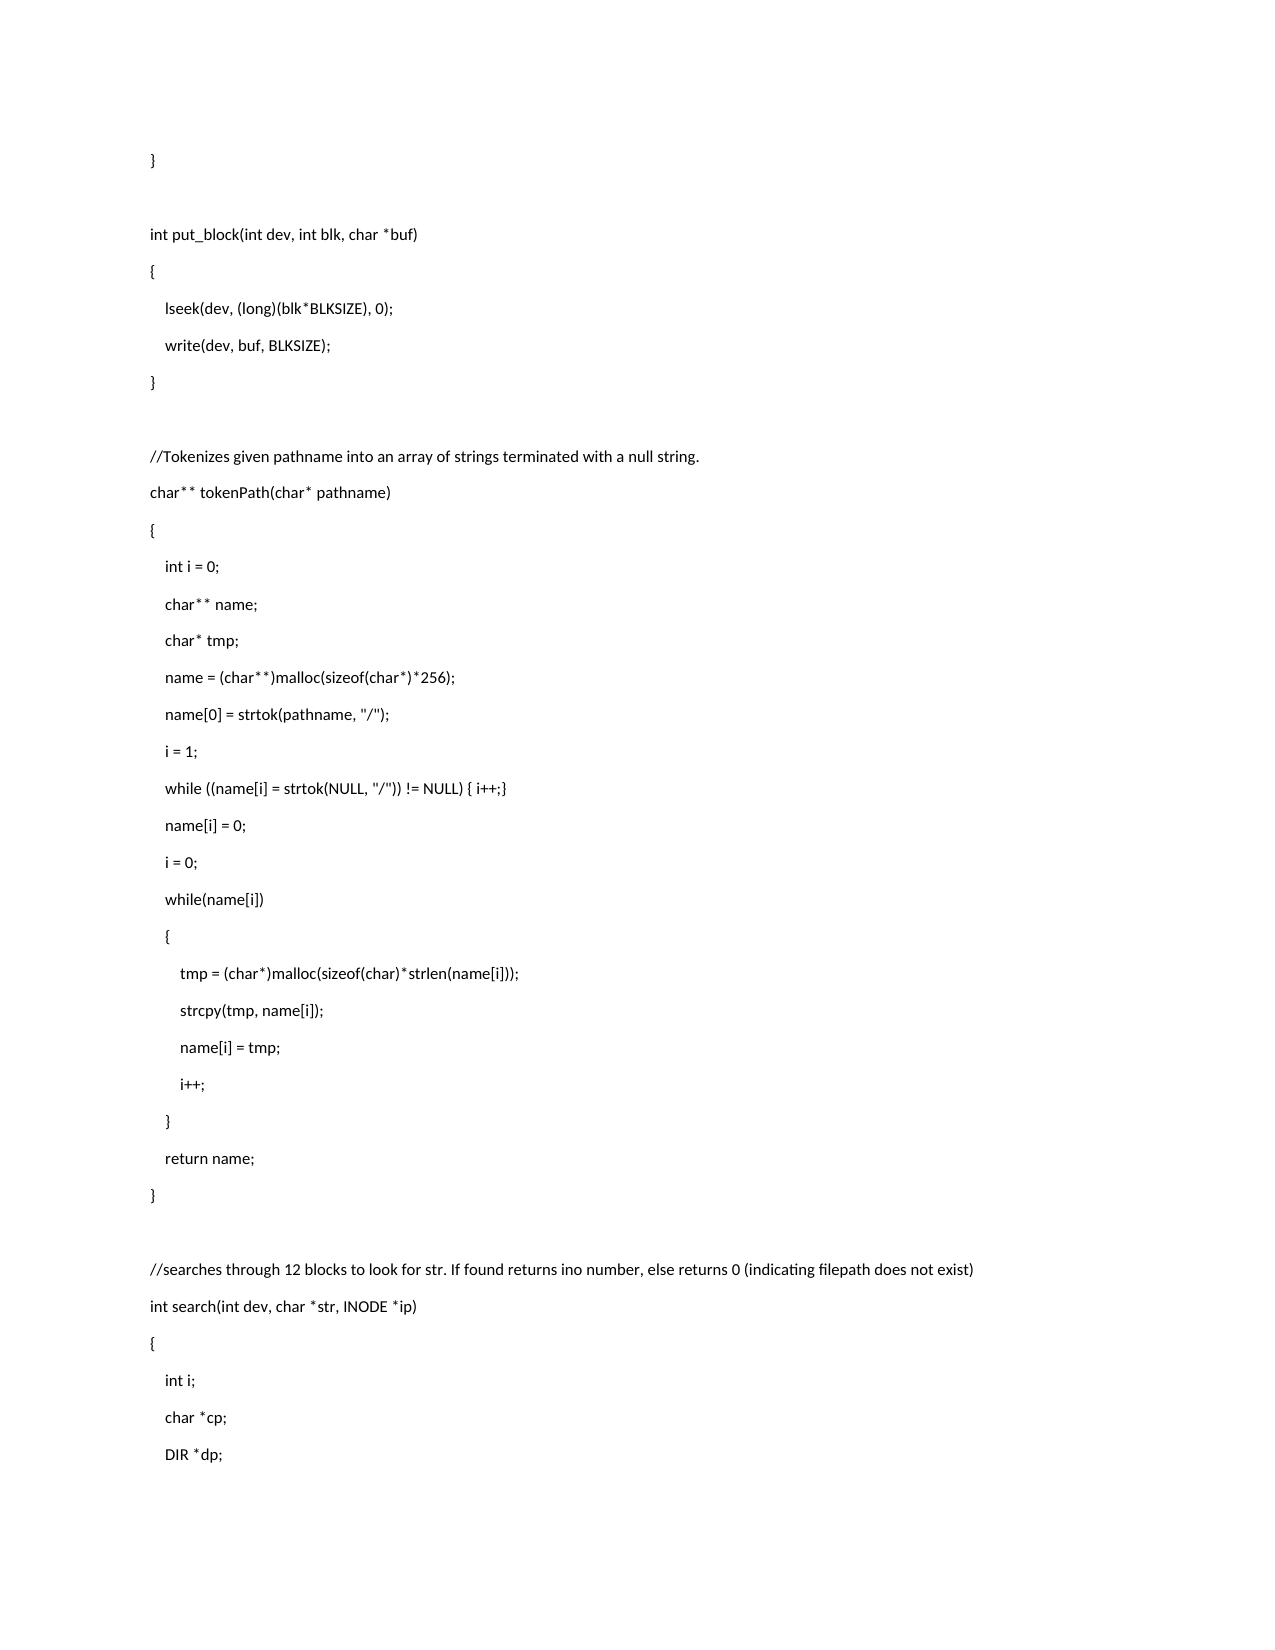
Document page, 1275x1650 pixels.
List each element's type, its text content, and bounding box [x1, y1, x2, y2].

text name[0] = strtok(pathname, "/"); [150, 705, 1125, 725]
text i = 0; [150, 853, 1125, 873]
text i = 1; [150, 742, 1125, 762]
text name[i] = tmp; [150, 1037, 1125, 1058]
text lseek(dev, (long)(blk*BLKSIZE), 0); [150, 298, 1125, 318]
text name[i] = 0; [150, 816, 1125, 836]
text i++; [150, 1074, 1125, 1095]
text } [150, 150, 1125, 170]
text } [150, 1111, 1125, 1132]
text int put_block(int dev, int blk, char *buf) [150, 224, 1125, 244]
text write(dev, buf, BLKSIZE); [150, 335, 1125, 355]
text int search(int dev, char *str, INODE *ip) [150, 1296, 1125, 1317]
text //searches through 12 blocks to look for str. If found returns ino number, else returns 0 (indicating filepath does not exist) [150, 1259, 1125, 1280]
text int i = 0; [150, 557, 1125, 577]
text return name; [150, 1148, 1125, 1169]
text char* tmp; [150, 631, 1125, 651]
text { [150, 261, 1125, 281]
text char** name; [150, 594, 1125, 614]
text } [150, 1185, 1125, 1206]
text char *cp; [150, 1407, 1125, 1428]
text int i; [150, 1370, 1125, 1391]
text char** tokenPath(char* pathname) [150, 483, 1125, 503]
text //Tokenizes given pathname into an array of strings terminated with a null string. [150, 446, 1125, 466]
text strcpy(tmp, name[i]); [150, 1001, 1125, 1021]
text while ((name[i] = strtok(NULL, "/")) != NULL) { i++;} [150, 779, 1125, 799]
text { [150, 1333, 1125, 1354]
text { [150, 520, 1125, 540]
text while(name[i]) [150, 889, 1125, 910]
text DIR *dp; [150, 1444, 1125, 1464]
text name = (char**)malloc(sizeof(char*)*256); [150, 668, 1125, 688]
text tmp = (char*)malloc(sizeof(char)*strlen(name[i])); [150, 963, 1125, 984]
text { [150, 927, 1125, 947]
text } [150, 372, 1125, 392]
